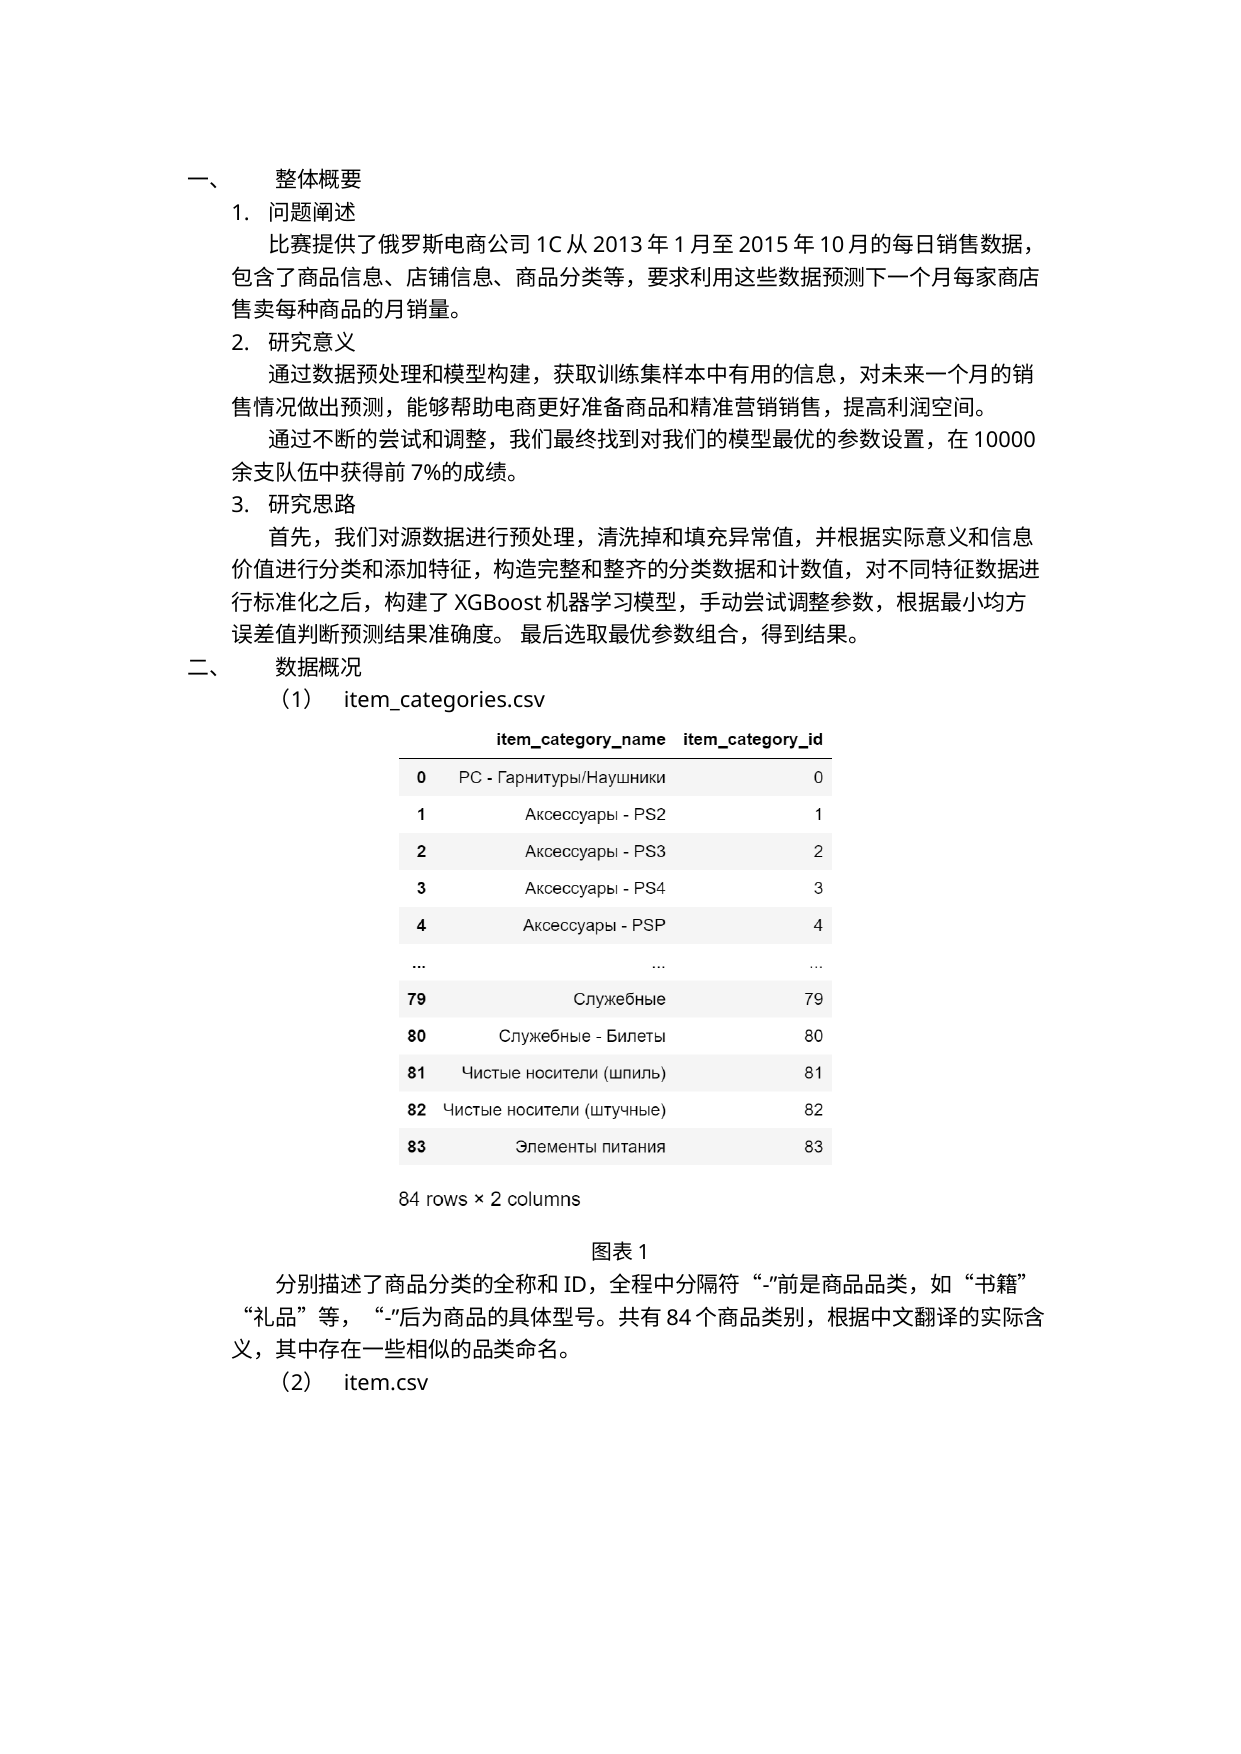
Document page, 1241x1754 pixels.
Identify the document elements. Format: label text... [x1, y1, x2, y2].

list 数据概况 [187, 649, 1053, 682]
list 研究意义 [231, 324, 1053, 357]
list 研究思路 [231, 487, 1053, 519]
text 图表 1 [187, 1234, 1053, 1267]
list 问题阐述 [231, 194, 1053, 227]
text 比赛提供了俄罗斯电商公司1C从2013年1月至2015年10月的每日销售数据，包含了商品信息、店铺信息、商品分类等，要求利用这些数据预测下一个月每家商店售卖每种商品的月销量。 [231, 227, 1053, 324]
text 分别描述了商品分类的全称和ID，全程中分隔符“-”前是商品品类，如“书籍”“礼品”等，“-”后为商品的具体型号。共有84个商品类别，根据中文翻译的实际含义，其中存在一些相似的品类命名。 [231, 1267, 1053, 1364]
list 整体概要 [187, 162, 1053, 194]
text 通过数据预处理和模型构建，获取训练集样本中有用的信息，对未来一个月的销售情况做出预测，能够帮助电商更好准备商品和精准营销销售，提高利润空间。 [231, 357, 1053, 422]
text 通过不断的尝试和调整，我们最终找到对我们的模型最优的参数设置，在10000余支队伍中获得前7%的成绩。 [231, 422, 1053, 487]
list item_categories.csv [269, 682, 1053, 714]
text 首先，我们对源数据进行预处理，清洗掉和填充异常值，并根据实际意义和信息价值进行分类和添加特征，构造完整和整齐的分类数据和计数值，对不同特征数据进行标准化之后，构建了XGBoost机器学习模型，手动尝试调整参数，根据最小均方 误差值判断预测结果准确度。 最后选取最优参数组合，得到结果。 [231, 519, 1053, 649]
picture [392, 714, 848, 1216]
list item.csv [269, 1364, 1053, 1397]
